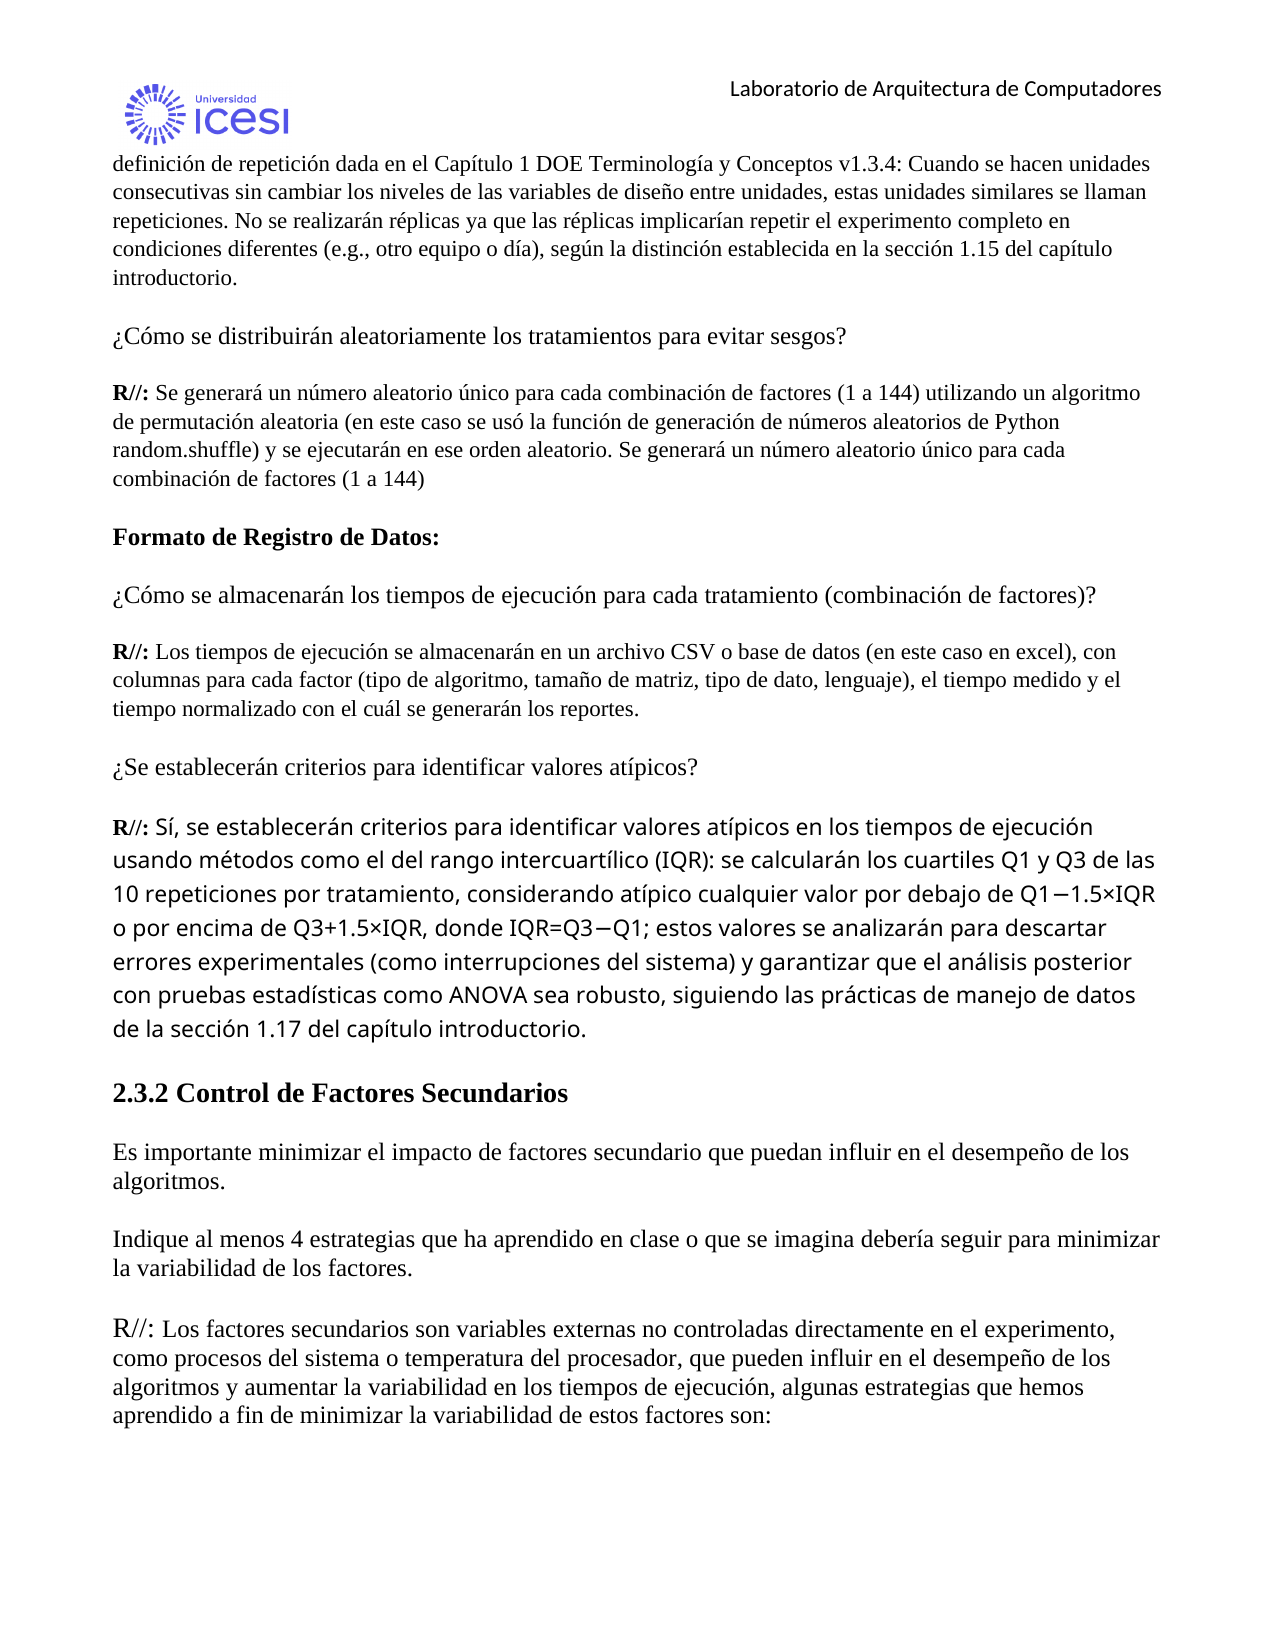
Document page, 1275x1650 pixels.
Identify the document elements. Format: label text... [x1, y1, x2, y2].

subtitle 2.3.2 Control de Factores Secundarios [112, 1076, 1162, 1108]
text R//: [112, 810, 1162, 1044]
text R//: Se generará un número aleatorio único para cada combinación de factores (1 a 144) utilizando un algoritmo de permutación aleatoria (en este caso se usó la función de generación de números aleatorios de Python random.shuffle) y se ejecutarán en ese orden aleatorio. Se generará un número aleatorio único para cada combinación de factores (1 a 144) [112, 379, 1162, 491]
subtitle ¿Cómo se almacenarán los tiempos de ejecución para cada tratamiento (combinación de factores)? [112, 580, 1162, 609]
subtitle Es importante minimizar el impacto de factores secundario que puedan influir en el desempeño de los algoritmos. [112, 1137, 1162, 1195]
subtitle R//: Los factores secundarios son variables externas no controladas directamente en el experimento, como procesos del sistema o temperatura del procesador, que pueden influir en el desempeño de los algoritmos y aumentar la variabilidad en los tiempos de ejecución, algunas estrategias que hemos aprendido a fin de minimizar la variabilidad de estos factores son: [112, 1311, 1162, 1429]
subtitle Formato de Registro de Datos: [112, 522, 1162, 551]
picture [117, 80, 293, 150]
subtitle ¿Cómo se distribuirán aleatoriamente los tratamientos para evitar sesgos? [112, 321, 1162, 350]
subtitle Indique al menos 4 estrategias que ha aprendido en clase o que se imagina debería seguir para minimizar la variabilidad de los factores. [112, 1224, 1162, 1282]
subtitle ¿Se establecerán criterios para identificar valores atípicos? [112, 752, 1162, 781]
text R//: Los tiempos de ejecución se almacenarán en un archivo CSV o base de datos (en este caso en excel), con columnas para cada factor (tipo de algoritmo, tamaño de matriz, tipo de dato, lenguaje), el tiempo medido y el tiempo normalizado con el cuál se generarán los reportes. [112, 638, 1162, 721]
